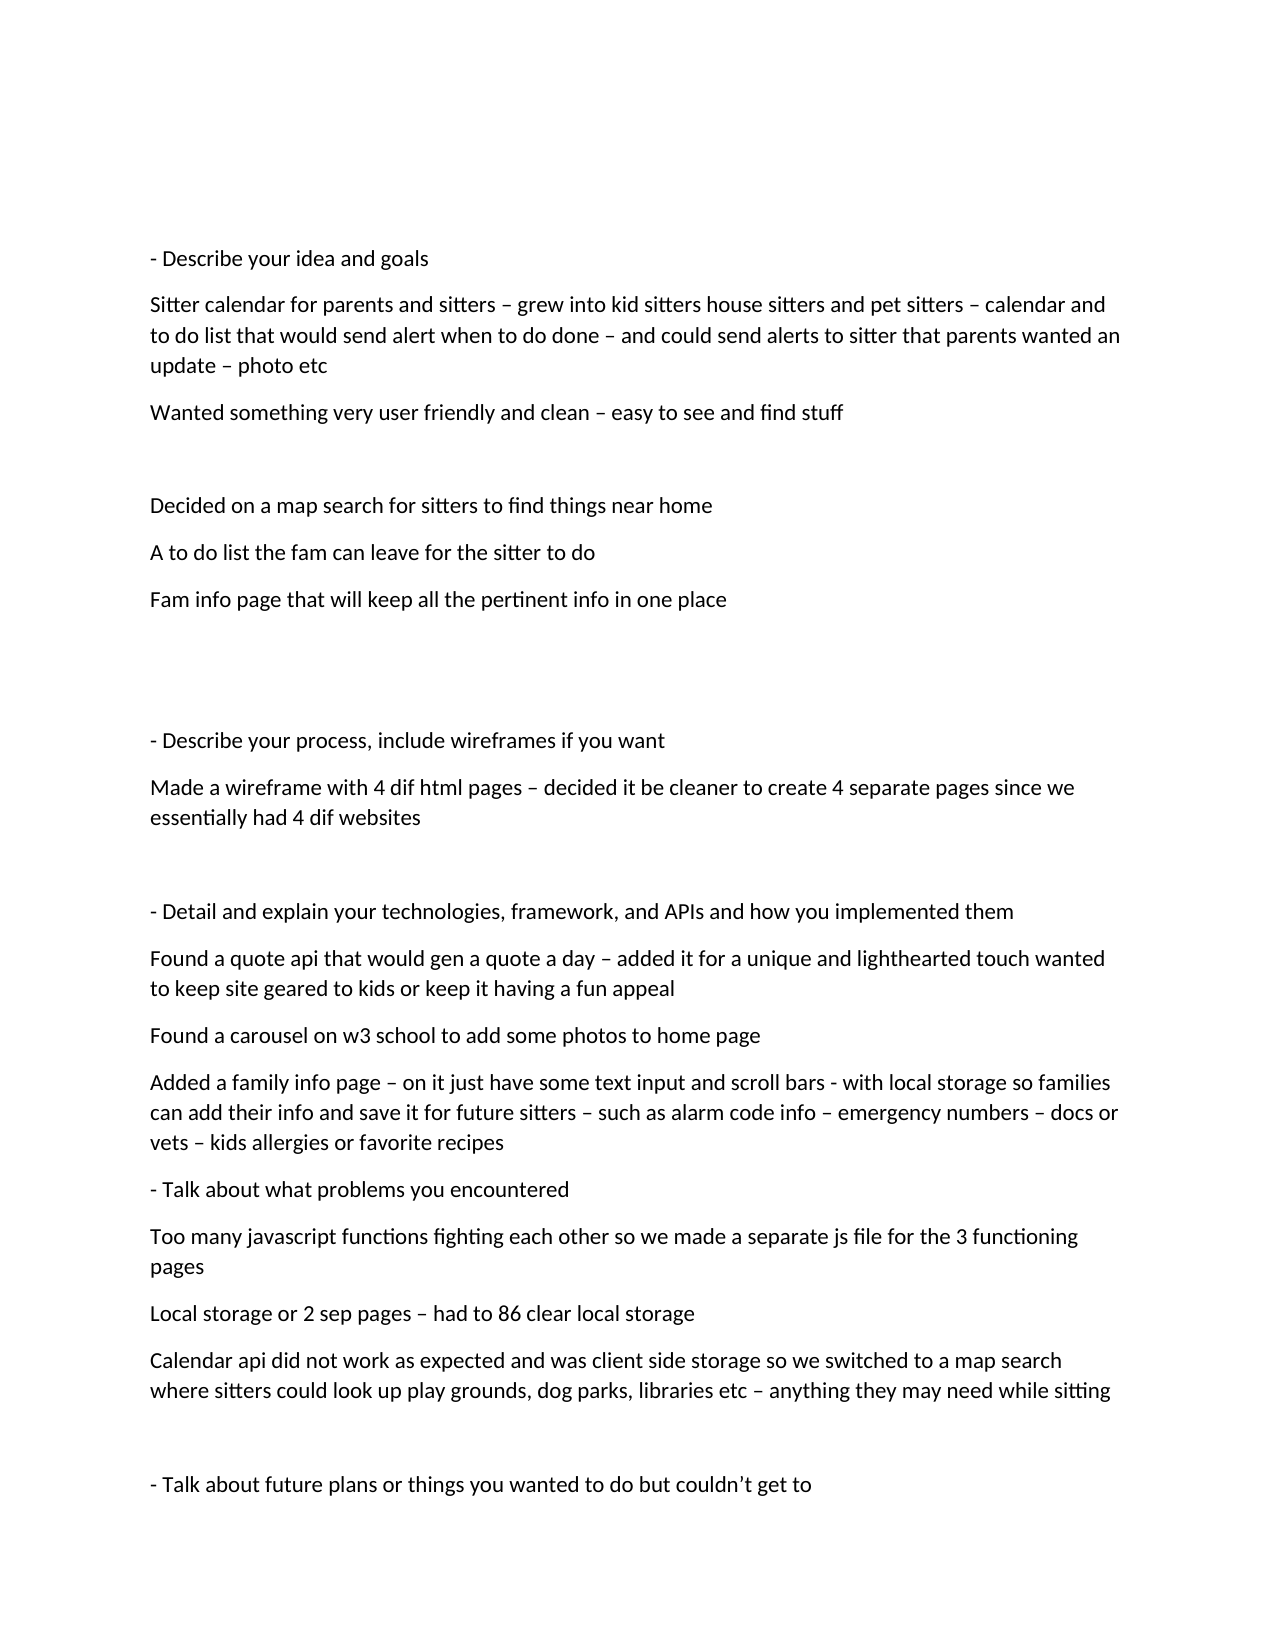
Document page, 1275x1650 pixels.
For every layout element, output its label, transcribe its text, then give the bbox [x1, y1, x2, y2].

text Fam info page that will keep all the pertinent info in one place [150, 585, 1125, 613]
text Found a carousel on w3 school to add some photos to home page [150, 1021, 1125, 1049]
text Made a wireframe with 4 dif html pages – decided it be cleaner to create 4 separate pages since we essentially had 4 dif websites [150, 773, 1125, 831]
text A to do list the fam can leave for the sitter to do [150, 538, 1125, 567]
text Calendar api did not work as expected and was client side storage so we switched to a map search where sitters could look up play grounds, dog parks, libraries etc – anything they may need while sitting [150, 1346, 1125, 1404]
text Added a family info page – on it just have some text input and scroll bars - with local storage so families can add their info and save it for future sitters – such as alarm code info – emergency numbers – docs or vets – kids allergies or favorite recipes [150, 1068, 1125, 1156]
text - Describe your process, include wireframes if you want [150, 726, 1125, 754]
text - Detail and explain your technologies, framework, and APIs and how you implemented them [150, 897, 1125, 925]
text - Talk about what problems you encountered [150, 1175, 1125, 1203]
text Local storage or 2 sep pages – had to 86 clear local storage [150, 1299, 1125, 1327]
text - Describe your idea and goals [150, 244, 1125, 272]
text - Talk about future plans or things you wanted to do but couldn’t get to [150, 1470, 1125, 1498]
text Wanted something very user friendly and clean – easy to see and find stuff [150, 398, 1125, 426]
text Found a quote api that would gen a quote a day – added it for a unique and lighthearted touch wanted to keep site geared to kids or keep it having a fun appeal [150, 944, 1125, 1002]
text Too many javascript functions fighting each other so we made a separate js file for the 3 functioning pages [150, 1222, 1125, 1280]
text Decided on a map search for sitters to find things near home [150, 492, 1125, 520]
text Sitter calendar for parents and sitters – grew into kid sitters house sitters and pet sitters – calendar and to do list that would send alert when to do done – and could send alerts to sitter that parents wanted an update – photo etc [150, 291, 1125, 379]
